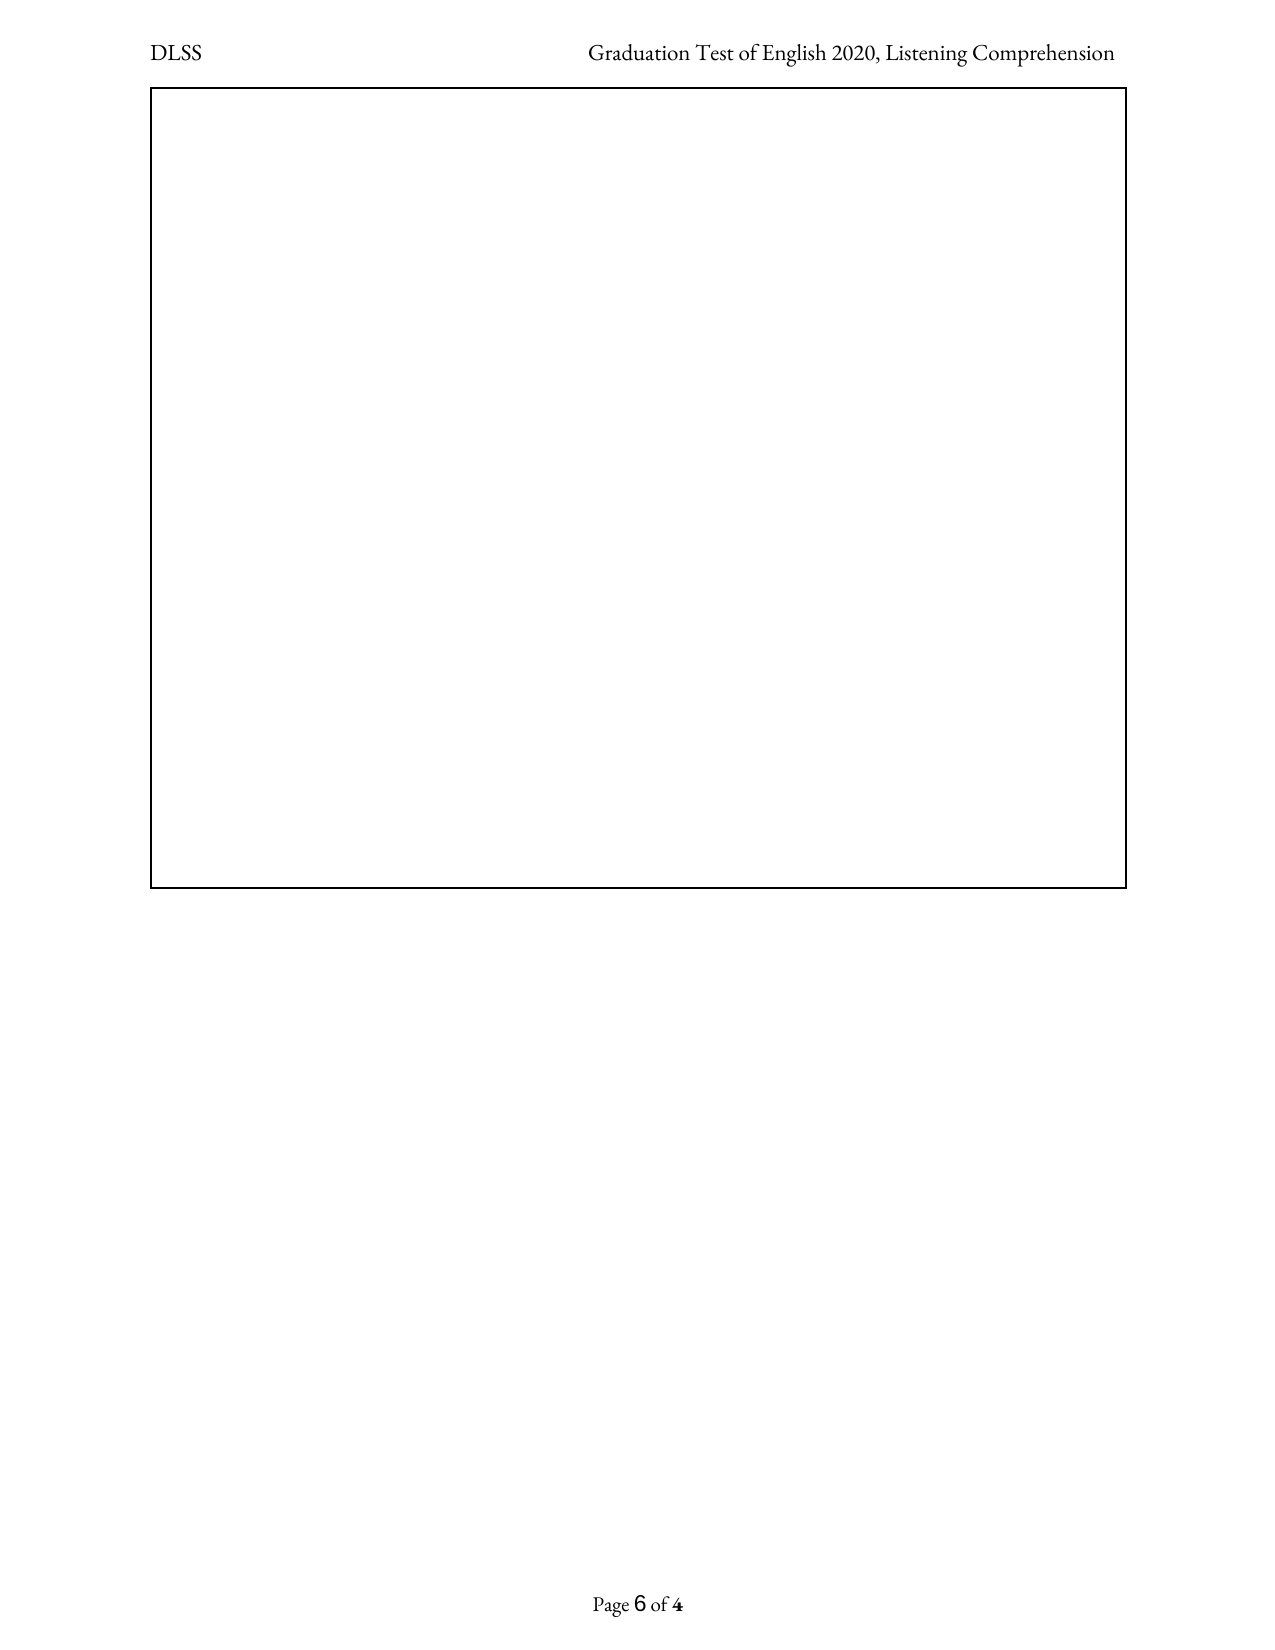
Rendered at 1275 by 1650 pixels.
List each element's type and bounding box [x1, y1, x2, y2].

table_cell [152, 89, 1125, 887]
